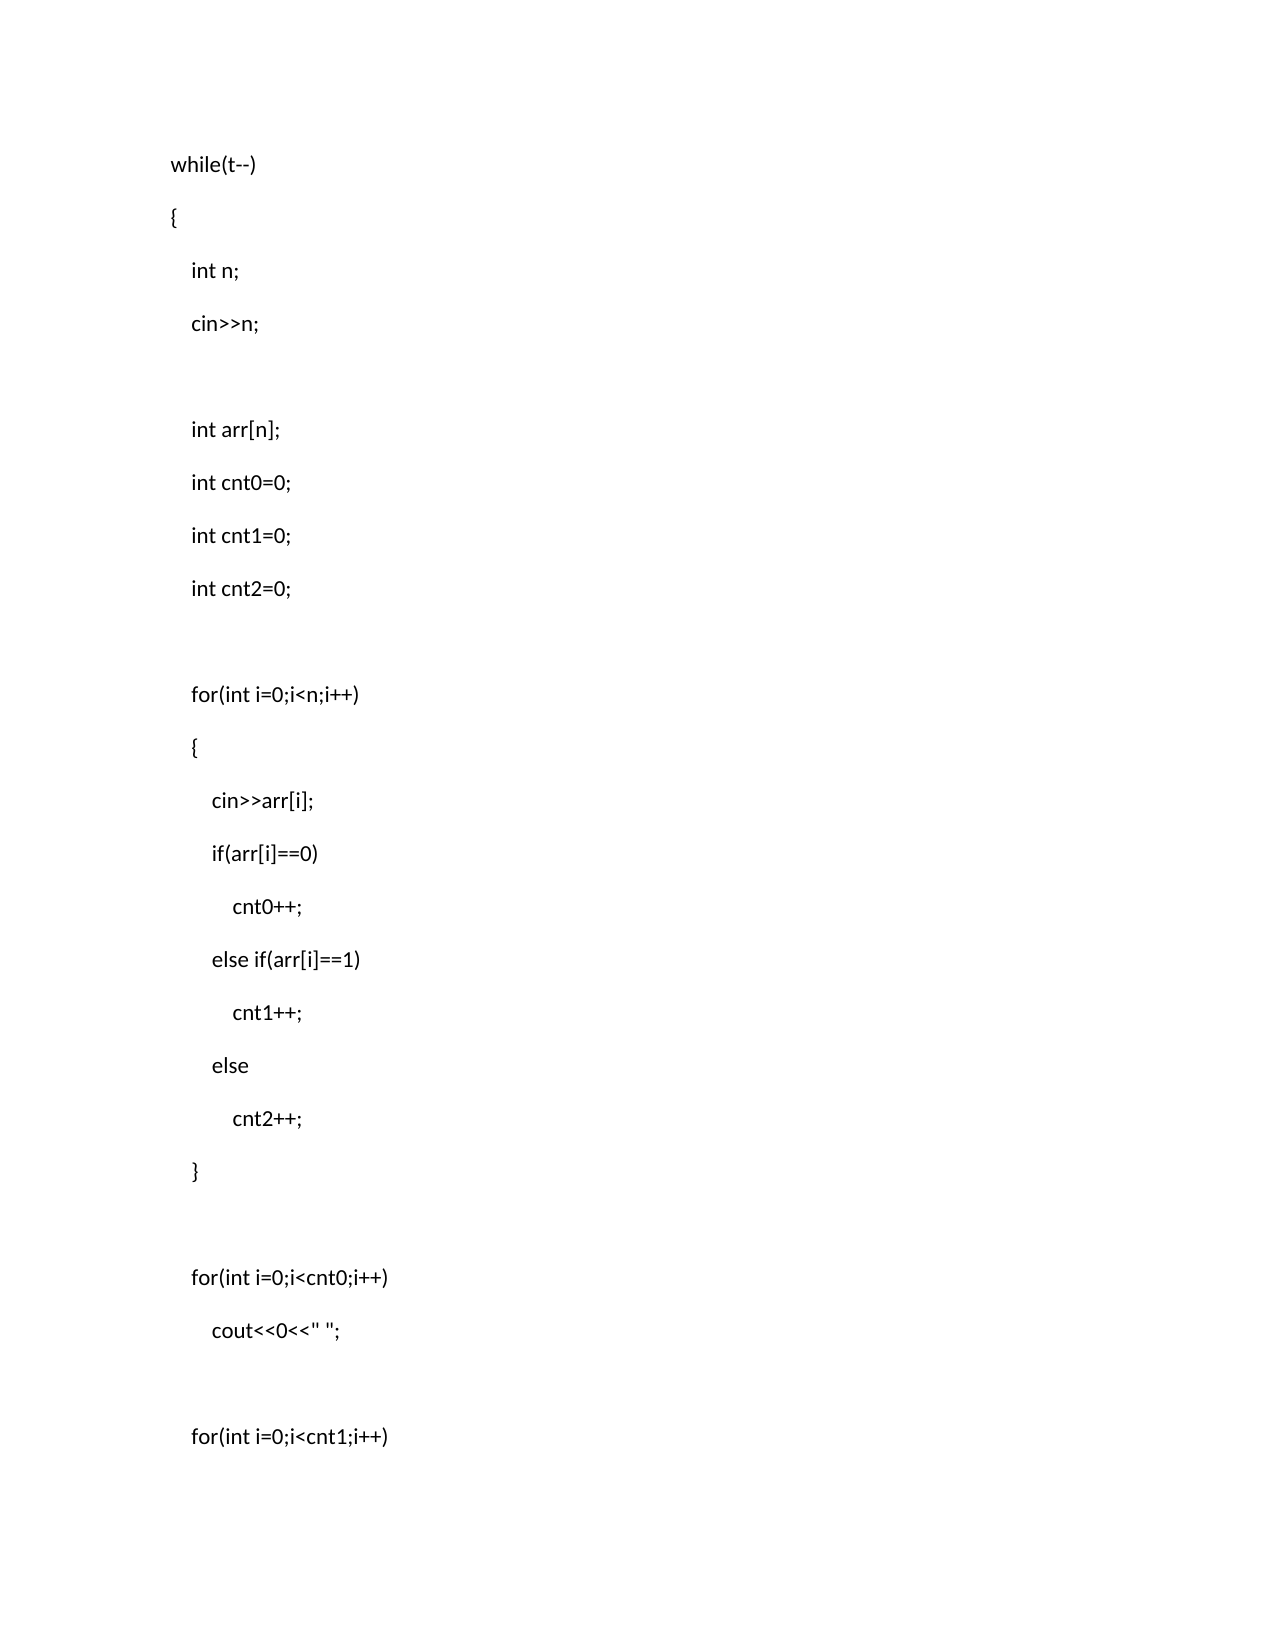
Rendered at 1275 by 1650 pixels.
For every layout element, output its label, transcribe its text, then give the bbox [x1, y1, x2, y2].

text for(int i=0;i<n;i++) [150, 680, 1125, 708]
text cnt0++; [150, 892, 1125, 920]
text cin>>n; [150, 309, 1125, 337]
text while(t--) [150, 150, 1125, 178]
text cnt1++; [150, 998, 1125, 1026]
text int n; [150, 256, 1125, 284]
text { [150, 203, 1125, 231]
text int cnt1=0; [150, 521, 1125, 549]
text for(int i=0;i<cnt1;i++) [150, 1422, 1125, 1451]
text else if(arr[i]==1) [150, 945, 1125, 973]
text cnt2++; [150, 1104, 1125, 1132]
text else [150, 1051, 1125, 1079]
text cout<<0<<" "; [150, 1316, 1125, 1344]
text if(arr[i]==0) [150, 839, 1125, 867]
text int cnt0=0; [150, 468, 1125, 496]
text } [150, 1157, 1125, 1185]
text for(int i=0;i<cnt0;i++) [150, 1263, 1125, 1291]
text int cnt2=0; [150, 574, 1125, 602]
text cin>>arr[i]; [150, 786, 1125, 814]
text { [150, 733, 1125, 761]
text int arr[n]; [150, 415, 1125, 443]
